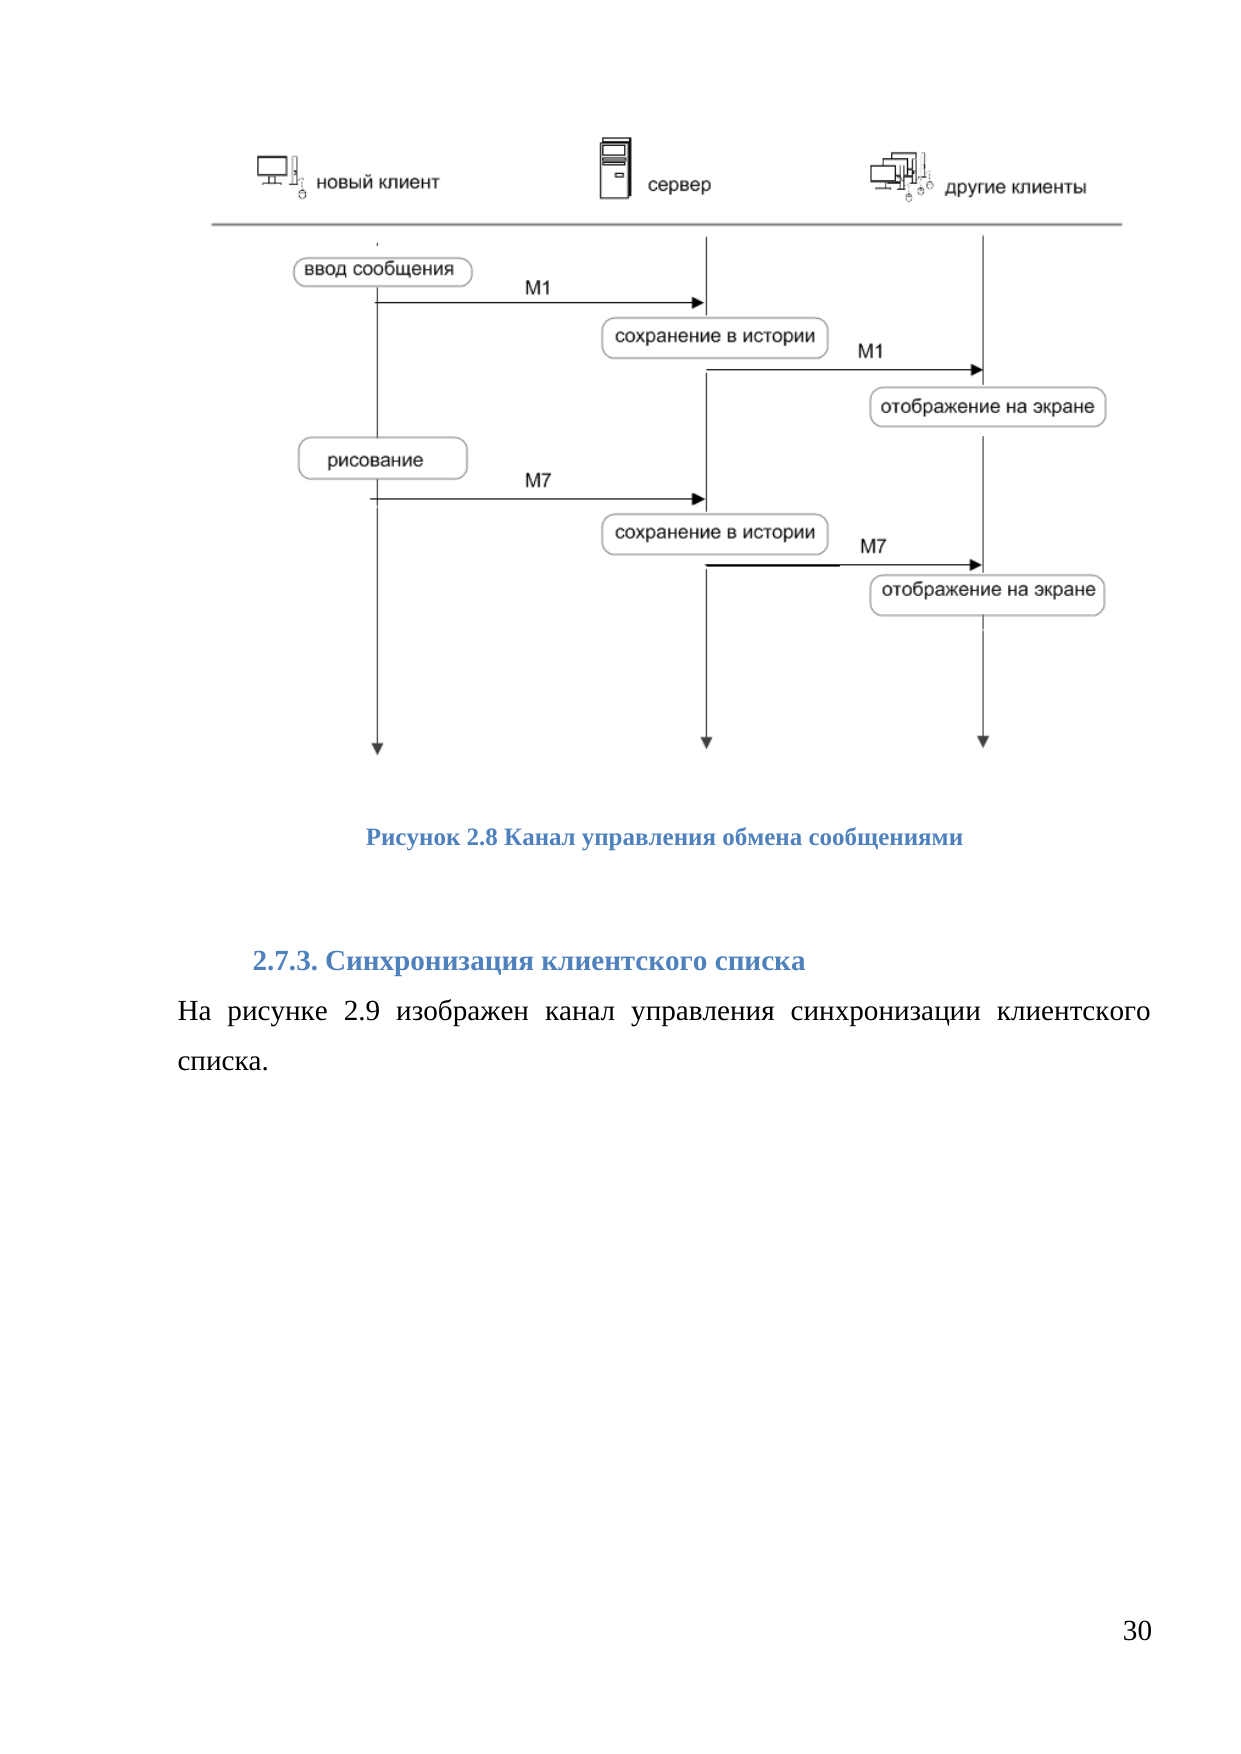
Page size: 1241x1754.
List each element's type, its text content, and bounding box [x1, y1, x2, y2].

picture [177, 118, 1152, 785]
subtitle Синхронизация клиентского списка [252, 943, 1152, 976]
text На рисунке 2.9 изображен канал управления синхронизации клиентского списка. [177, 993, 1152, 1077]
text Рисунок 2.8 Канал управления обмена сообщениями [177, 822, 1152, 851]
